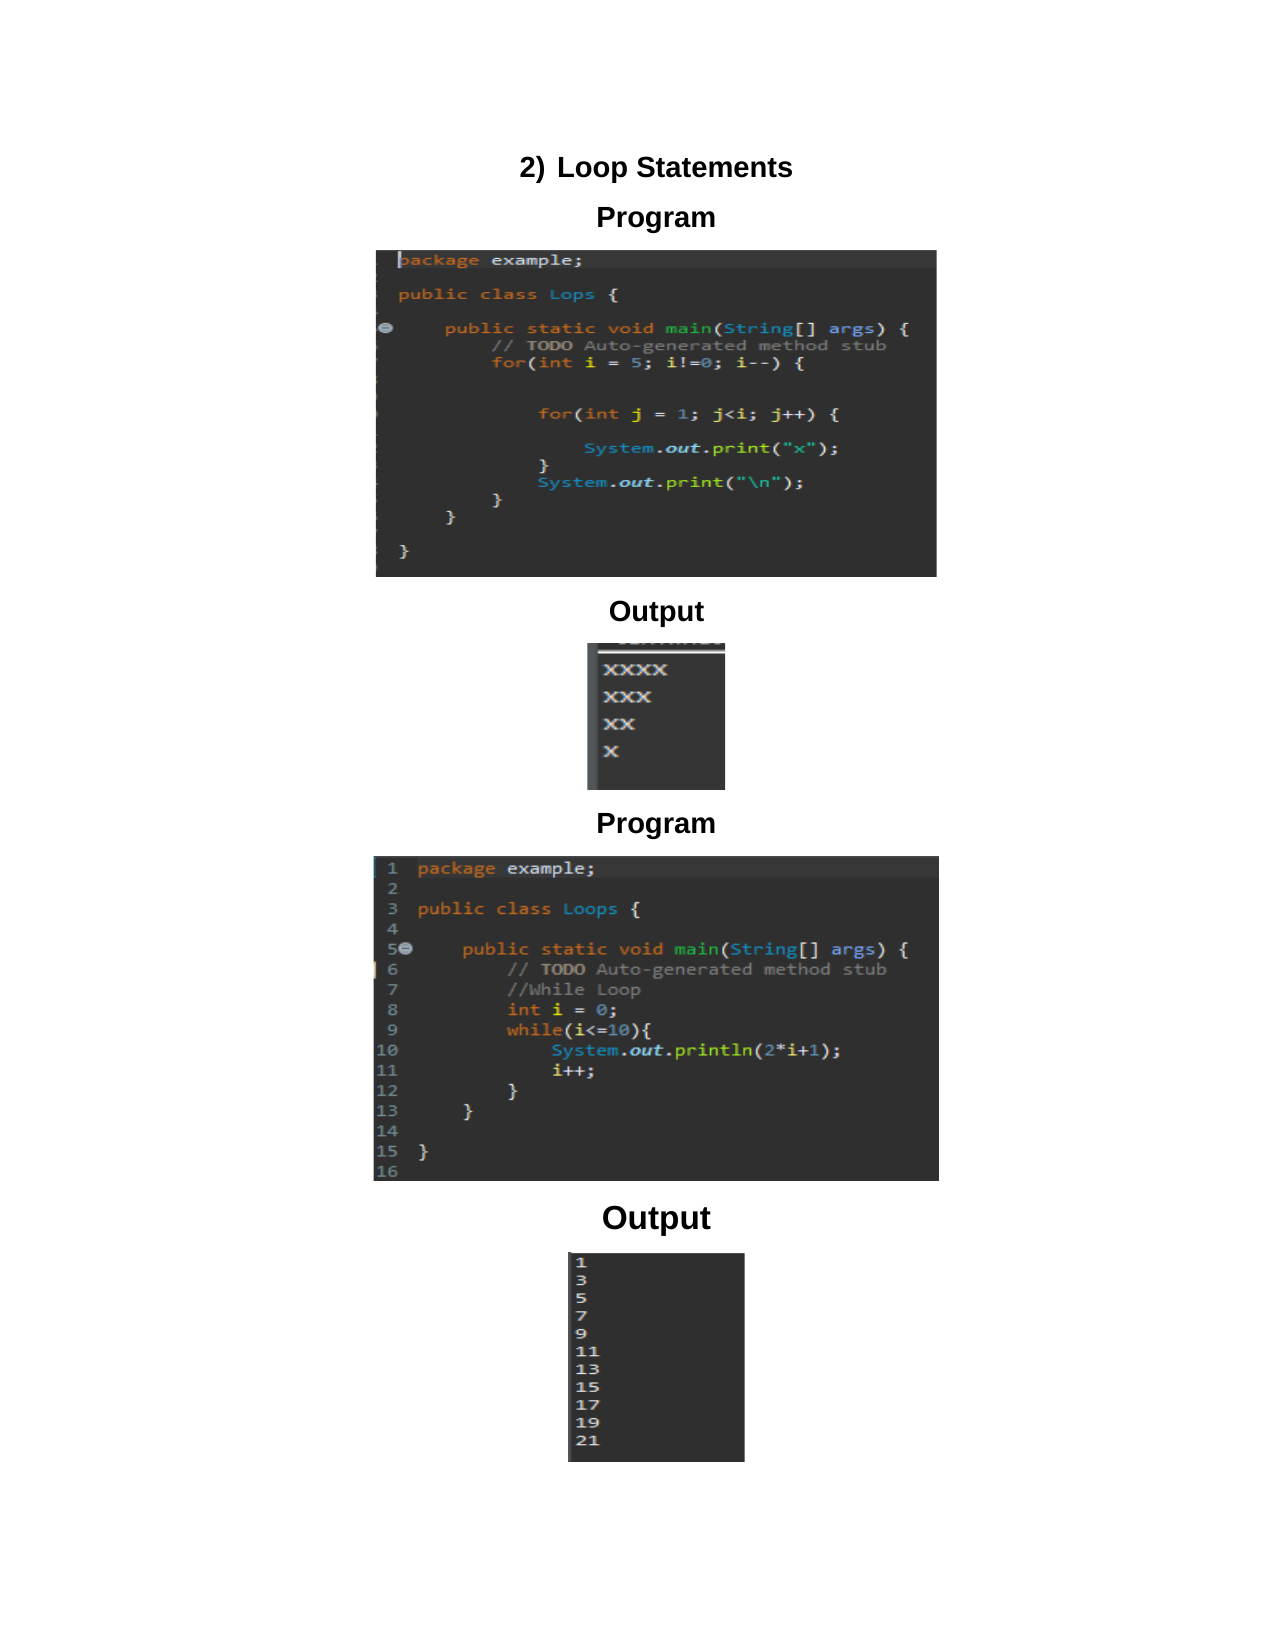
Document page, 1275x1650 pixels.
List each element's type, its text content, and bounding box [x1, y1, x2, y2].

picture [375, 250, 937, 577]
picture [568, 1252, 745, 1462]
list Loop Statements [187, 150, 1125, 183]
text Program [187, 806, 1125, 839]
text Program [187, 200, 1125, 234]
text Output [187, 594, 1125, 627]
text Output [187, 1198, 1125, 1236]
picture [373, 856, 939, 1181]
picture [587, 643, 726, 790]
